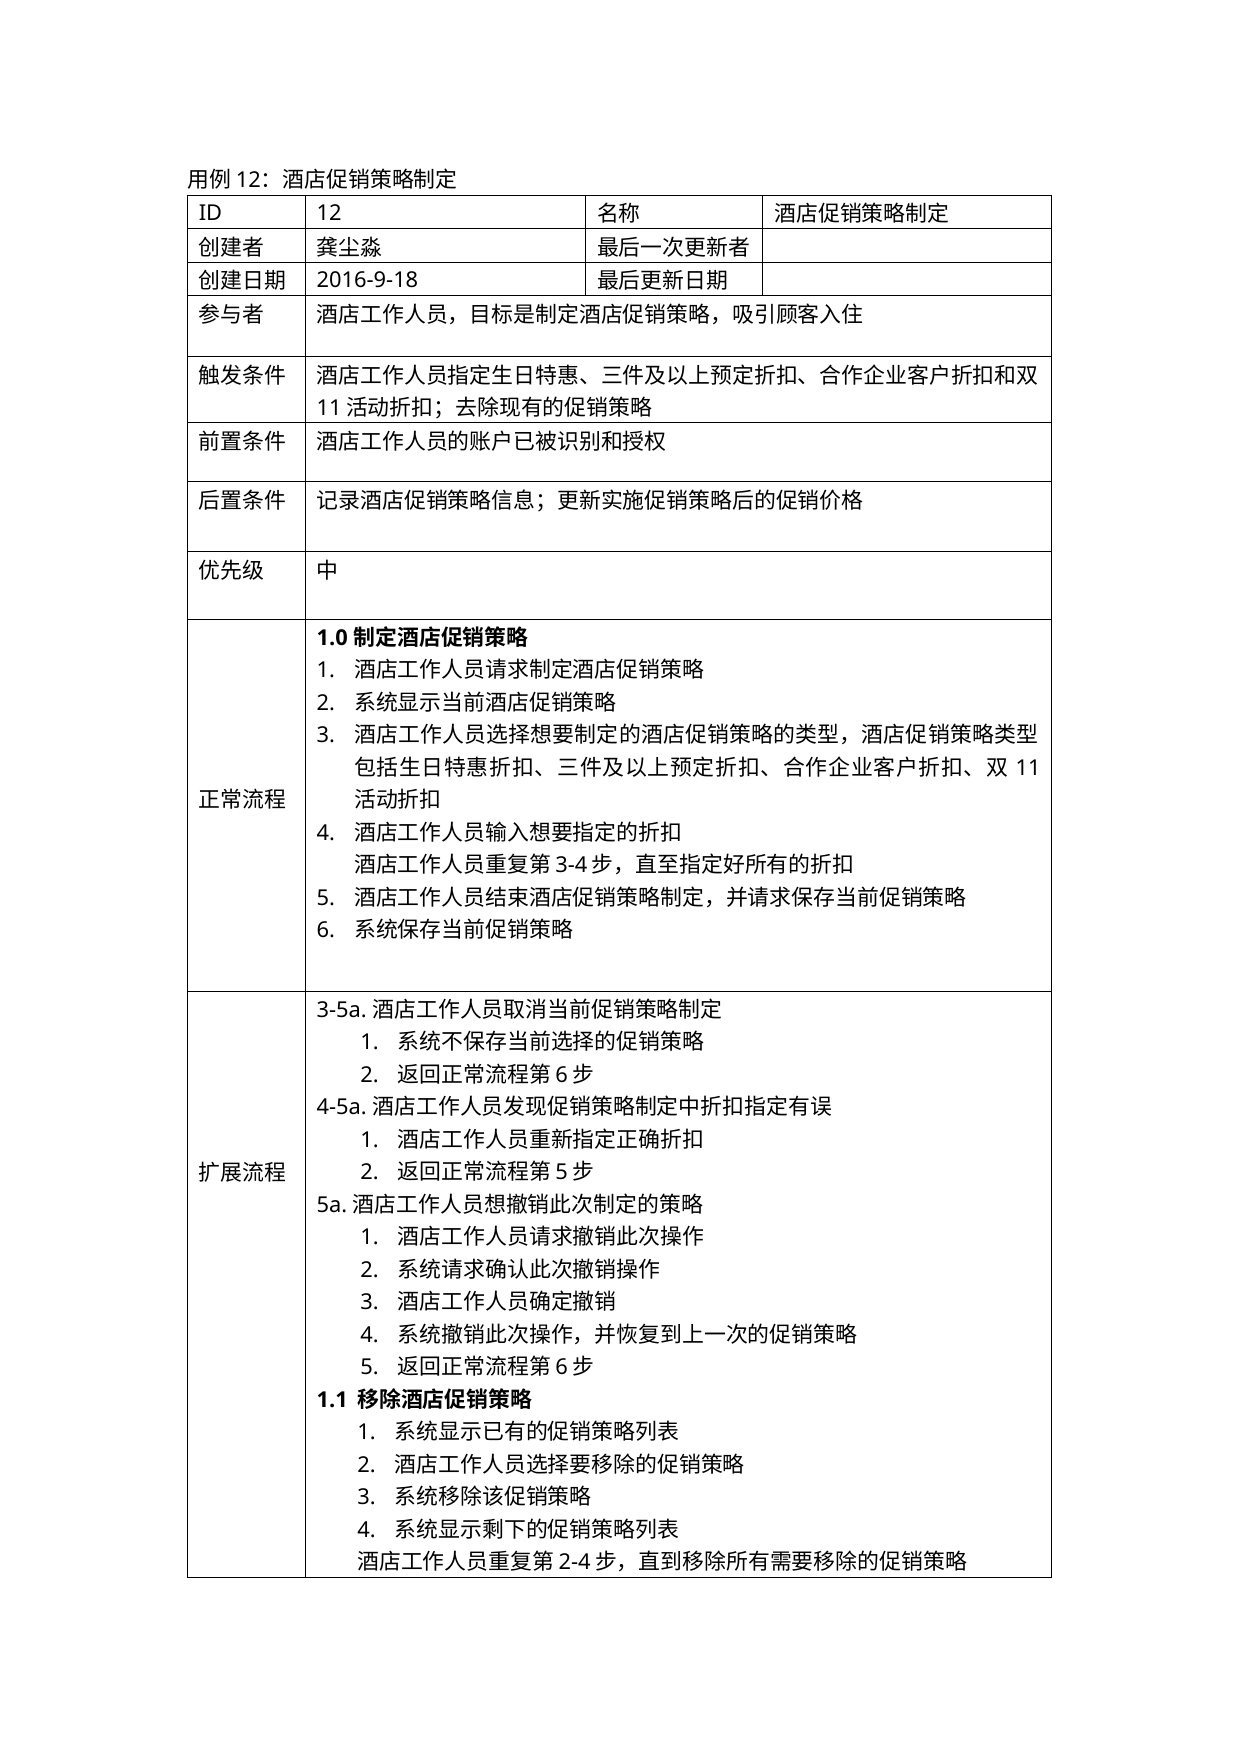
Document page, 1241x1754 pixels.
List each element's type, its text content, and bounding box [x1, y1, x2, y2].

table_cell 优先级 [188, 552, 305, 618]
table_cell 记录酒店促销策略信息；更新实施促销策略后的促销价格 [306, 482, 1051, 551]
table_cell 前置条件 [188, 423, 305, 481]
table_header 名称 [586, 196, 762, 228]
table_cell 扩展流程 [188, 992, 305, 1577]
table_cell [763, 229, 1051, 262]
table_cell 1.0 制定酒店促销策略 酒店工作人员请求制定酒店促销策略 系统显示当前酒店促销策略 酒店工作人员选择想要制定的酒店促销策略的类型，酒店促销策略类型包括生日特惠折扣、三件及以上预定折扣、合作企业客户折扣、双11活动折扣 酒店工作人员输入想要指定的折扣 酒店工作人员重复第3-4步，直至指定好所有的折扣 酒店工作人员结束酒店促销策略制定，并请求保存当前促销策略 系统保存当前促销策略 [306, 620, 1051, 991]
table_cell 龚尘淼 [306, 229, 585, 262]
text 用例12：酒店促销策略制定 [187, 162, 1053, 194]
table_cell 酒店工作人员指定生日特惠、三件及以上预定折扣、合作企业客户折扣和双11活动折扣；去除现有的促销策略 [306, 357, 1051, 422]
table_header 酒店促销策略制定 [763, 196, 1051, 228]
table_header 12 [306, 196, 585, 228]
table_cell 触发条件 [188, 357, 305, 422]
table_cell 2016-9-18 [306, 263, 585, 295]
table_cell 3-5a. 酒店工作人员取消当前促销策略制定 系统不保存当前选择的促销策略 返回正常流程第6步 4-5a. 酒店工作人员发现促销策略制定中折扣指定有误 酒店工作人员重新指定正确折扣 返回正常流程第5步 5a. 酒店工作人员想撤销此次制定的策略 酒店工作人员请求撤销此次操作 系统请求确认此次撤销操作 酒店工作人员确定撤销 系统撤销此次操作，并恢复到上一次的促销策略 返回正常流程第6步 移除酒店促销策略 系统显示已有的促销策略列表 酒店工作人员选择要移除的促销策略 系统移除该促销策略 系统显示剩下的促销策略列表 酒店工作人员重复第2-4步，直到移除所有需要移除的促销策略 [306, 992, 1051, 1577]
table_header ID [188, 196, 305, 228]
table_cell 酒店工作人员的账户已被识别和授权 [306, 423, 1051, 481]
table_cell [763, 263, 1051, 295]
table_cell 最后更新日期 [586, 263, 762, 295]
table_cell 参与者 [188, 296, 305, 356]
table_cell 最后一次更新者 [586, 229, 762, 262]
table_cell 正常流程 [188, 620, 305, 991]
table_cell 创建者 [188, 229, 305, 262]
table_cell 创建日期 [188, 263, 305, 295]
table_cell 中 [306, 552, 1051, 618]
table_cell 酒店工作人员，目标是制定酒店促销策略，吸引顾客入住 [306, 296, 1051, 356]
table_cell 后置条件 [188, 482, 305, 551]
